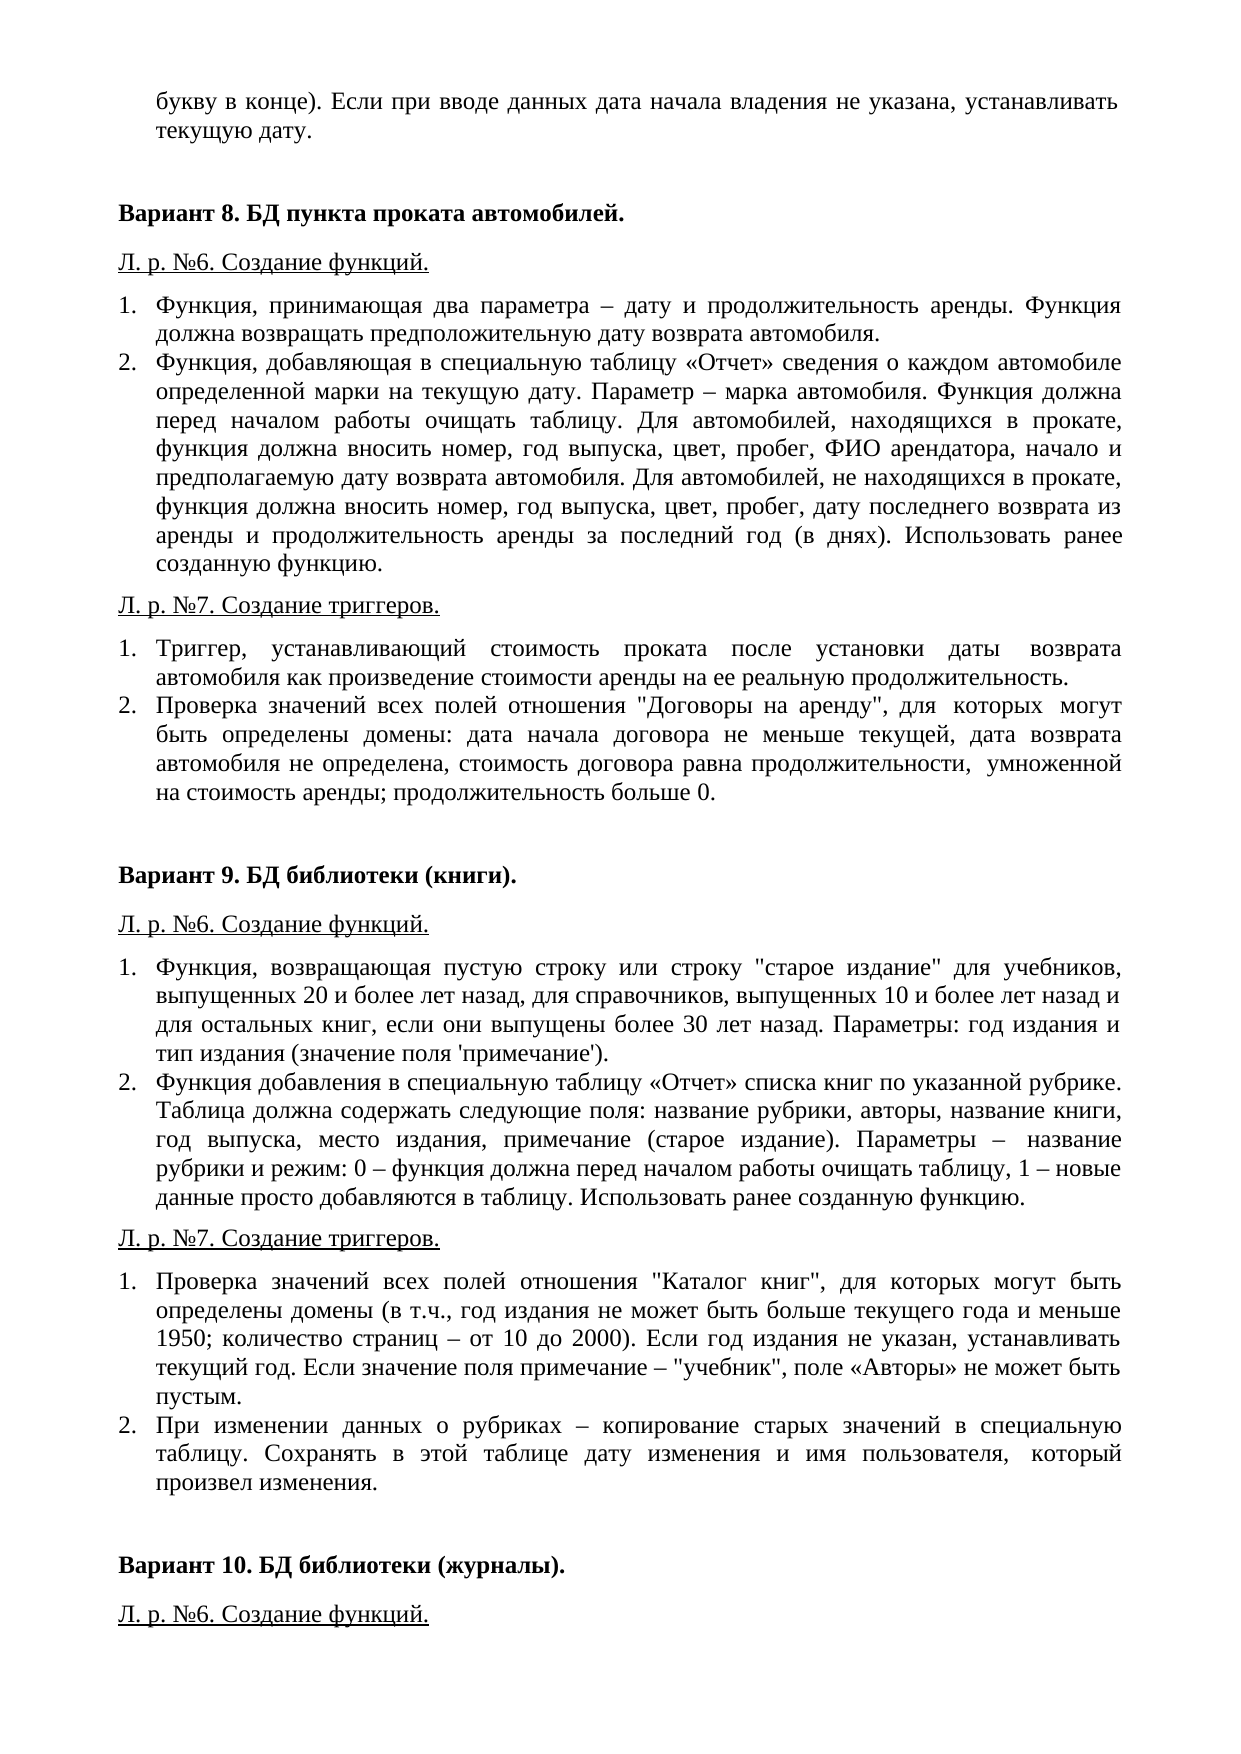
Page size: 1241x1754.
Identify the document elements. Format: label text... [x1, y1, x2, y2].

subtitle Вариант 8. БД пункта проката автомобилей. [118, 198, 1134, 227]
subtitle Вариант 10. БД библиотеки (журналы). [118, 1551, 1134, 1579]
text Л. р. №6. Создание функций. [118, 909, 1134, 937]
list Триггер, устанавливающий стоимость проката после установки даты возврата автомобиля как произведение стоимости аренды на ее реальную продолжительность. [118, 633, 1122, 690]
subtitle Вариант 9. БД библиотеки (книги). [118, 860, 1134, 889]
list Функция, принимающая два параметра – дату и продолжительность аренды. Функция должна возвращать предположительную дату возврата автомобиля. [118, 290, 1122, 347]
text Л. р. №6. Создание функций. [118, 1599, 1134, 1628]
list Функция добавления в специальную таблицу «Отчет» списка книг по указанной рубрике. Таблица должна содержать следующие поля: название рубрики, авторы, название книги, год выпуска, место издания, примечание (старое издание). Параметры – название рубрики и режим: 0 – функция должна перед началом работы очищать таблицу, 1 – новые данные просто добавляются в таблицу. Использовать ранее созданную функцию. [118, 1067, 1123, 1210]
text Л. р. №6. Создание функций. [118, 247, 1134, 276]
text Л. р. №7. Создание триггеров. [118, 590, 1134, 619]
list Проверка значений всех полей отношения "Каталог книг", для которых могут быть определены домены (в т.ч., год издания не может быть больше текущего года и меньше 1950; количество страниц – от 10 до 2000). Если год издания не указан, устанавливать текущий год. Если значение поля примечание – "учебник", поле «Авторы» не может быть пустым. [118, 1266, 1122, 1410]
list Функция, добавляющая в специальную таблицу «Отчет» сведения о каждом автомобиле определенной марки на текущую дату. Параметр – марка автомобиля. Функция должна перед началом работы очищать таблицу. Для автомобилей, находящихся в прокате, функция должна вносить номер, год выпуска, цвет, пробег, ФИО арендатора, начало и предполагаемую дату возврата автомобиля. Для автомобилей, не находящихся в прокате, функция должна вносить номер, год выпуска, цвет, пробег, дату последнего возврата из аренды и продолжительность аренды за последний год (в днях). Использовать ранее созданную функцию. [118, 347, 1123, 577]
text Л. р. №7. Создание триггеров. [118, 1223, 1134, 1252]
list Функция, возвращающая пустую строку или строку "старое издание" для учебников, выпущенных 20 и более лет назад, для справочников, выпущенных 10 и более лет назад и для остальных книг, если они выпущены более 30 лет назад. Параметры: год издания и тип издания (значение поля 'примечание'). [118, 952, 1122, 1067]
text букву в конце). Если при вводе данных дата начала владения не указана, устанавливать текущую дату. [156, 86, 1134, 143]
list Проверка значений всех полей отношения "Договоры на аренду", для которых могут быть определены домены: дата начала договора не меньше текущей, дата возврата автомобиля не определена, стоимость договора равна продолжительности, умноженной на стоимость аренды; продолжительность больше 0. [118, 690, 1122, 805]
list При изменении данных о рубриках – копирование старых значений в специальную таблицу. Сохранять в этой таблице дату изменения и имя пользователя, который произвел изменения. [118, 1410, 1122, 1496]
